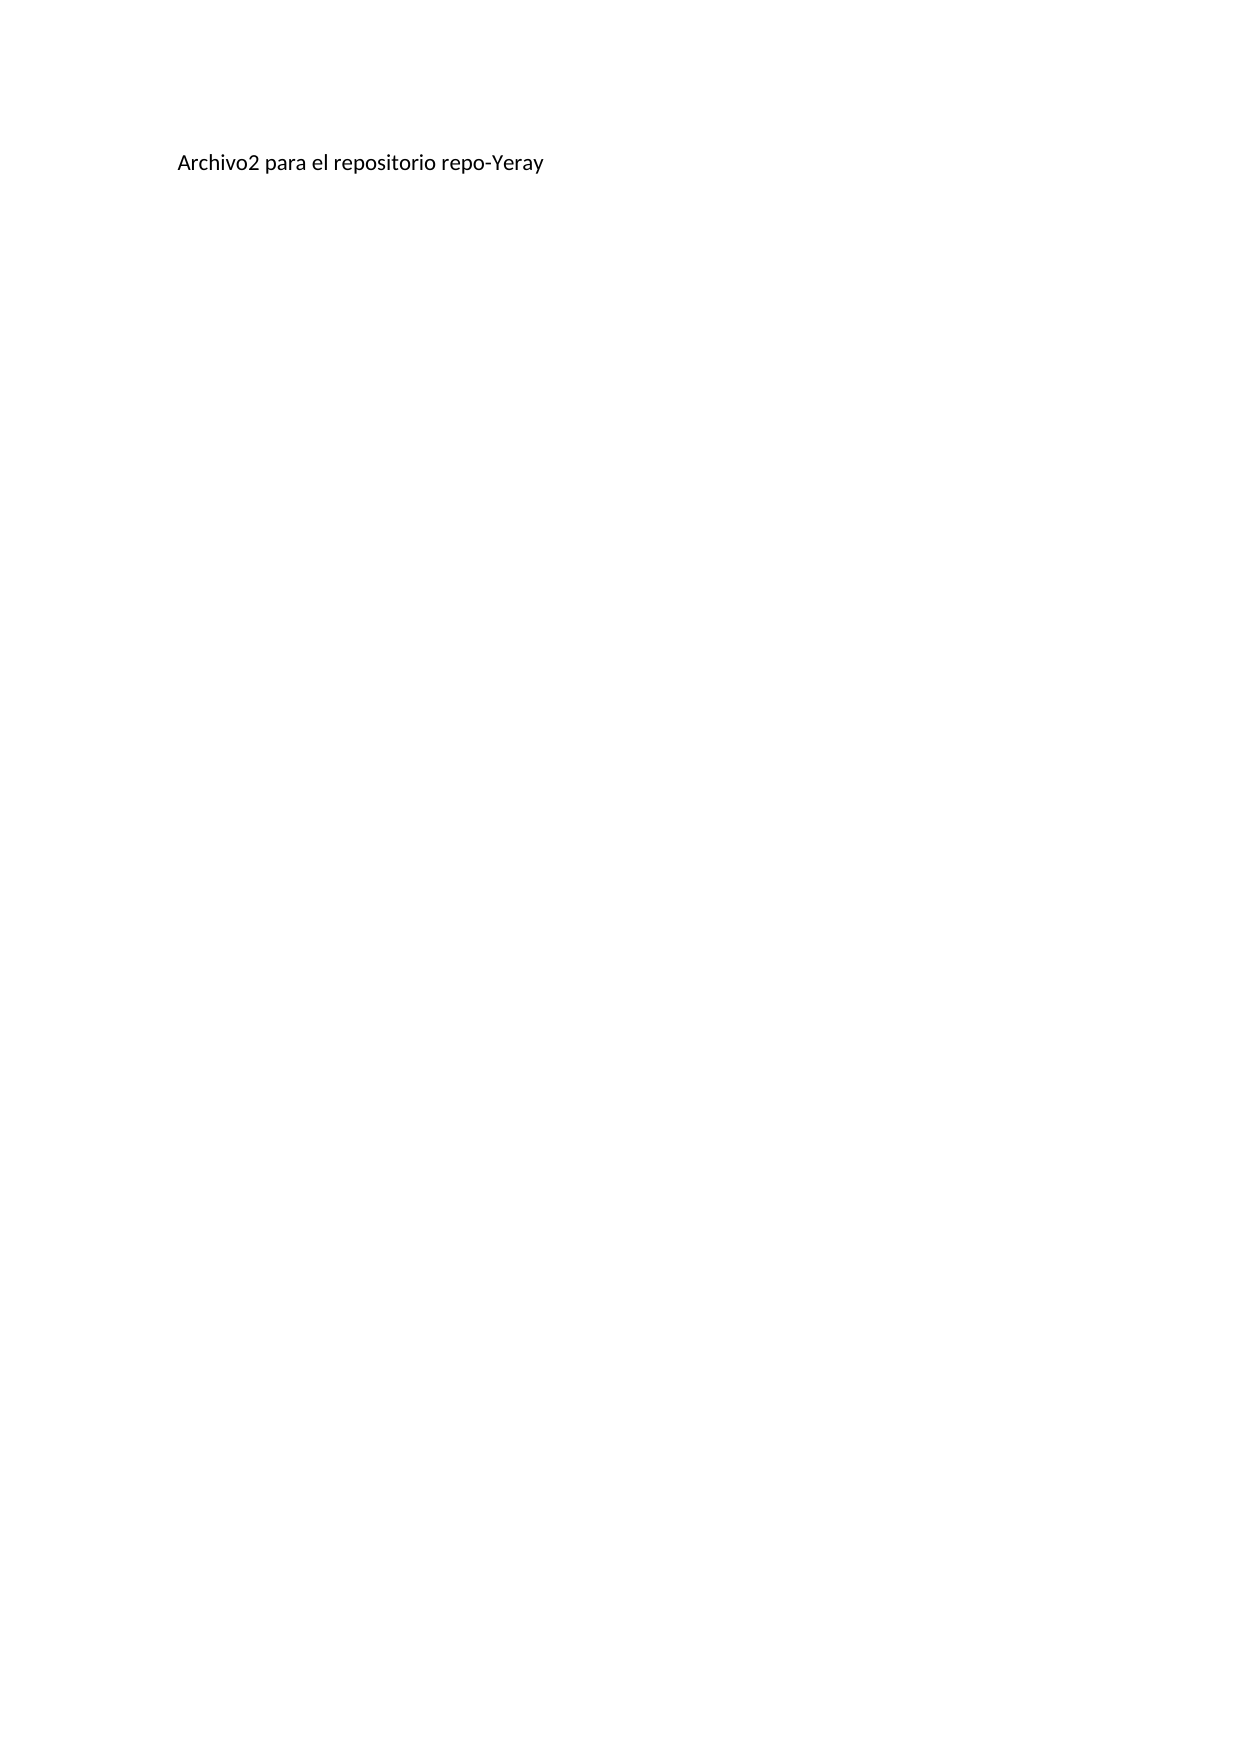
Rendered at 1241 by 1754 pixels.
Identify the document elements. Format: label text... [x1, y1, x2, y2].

text Archivo2 para el repositorio repo-Yeray [177, 148, 1063, 176]
